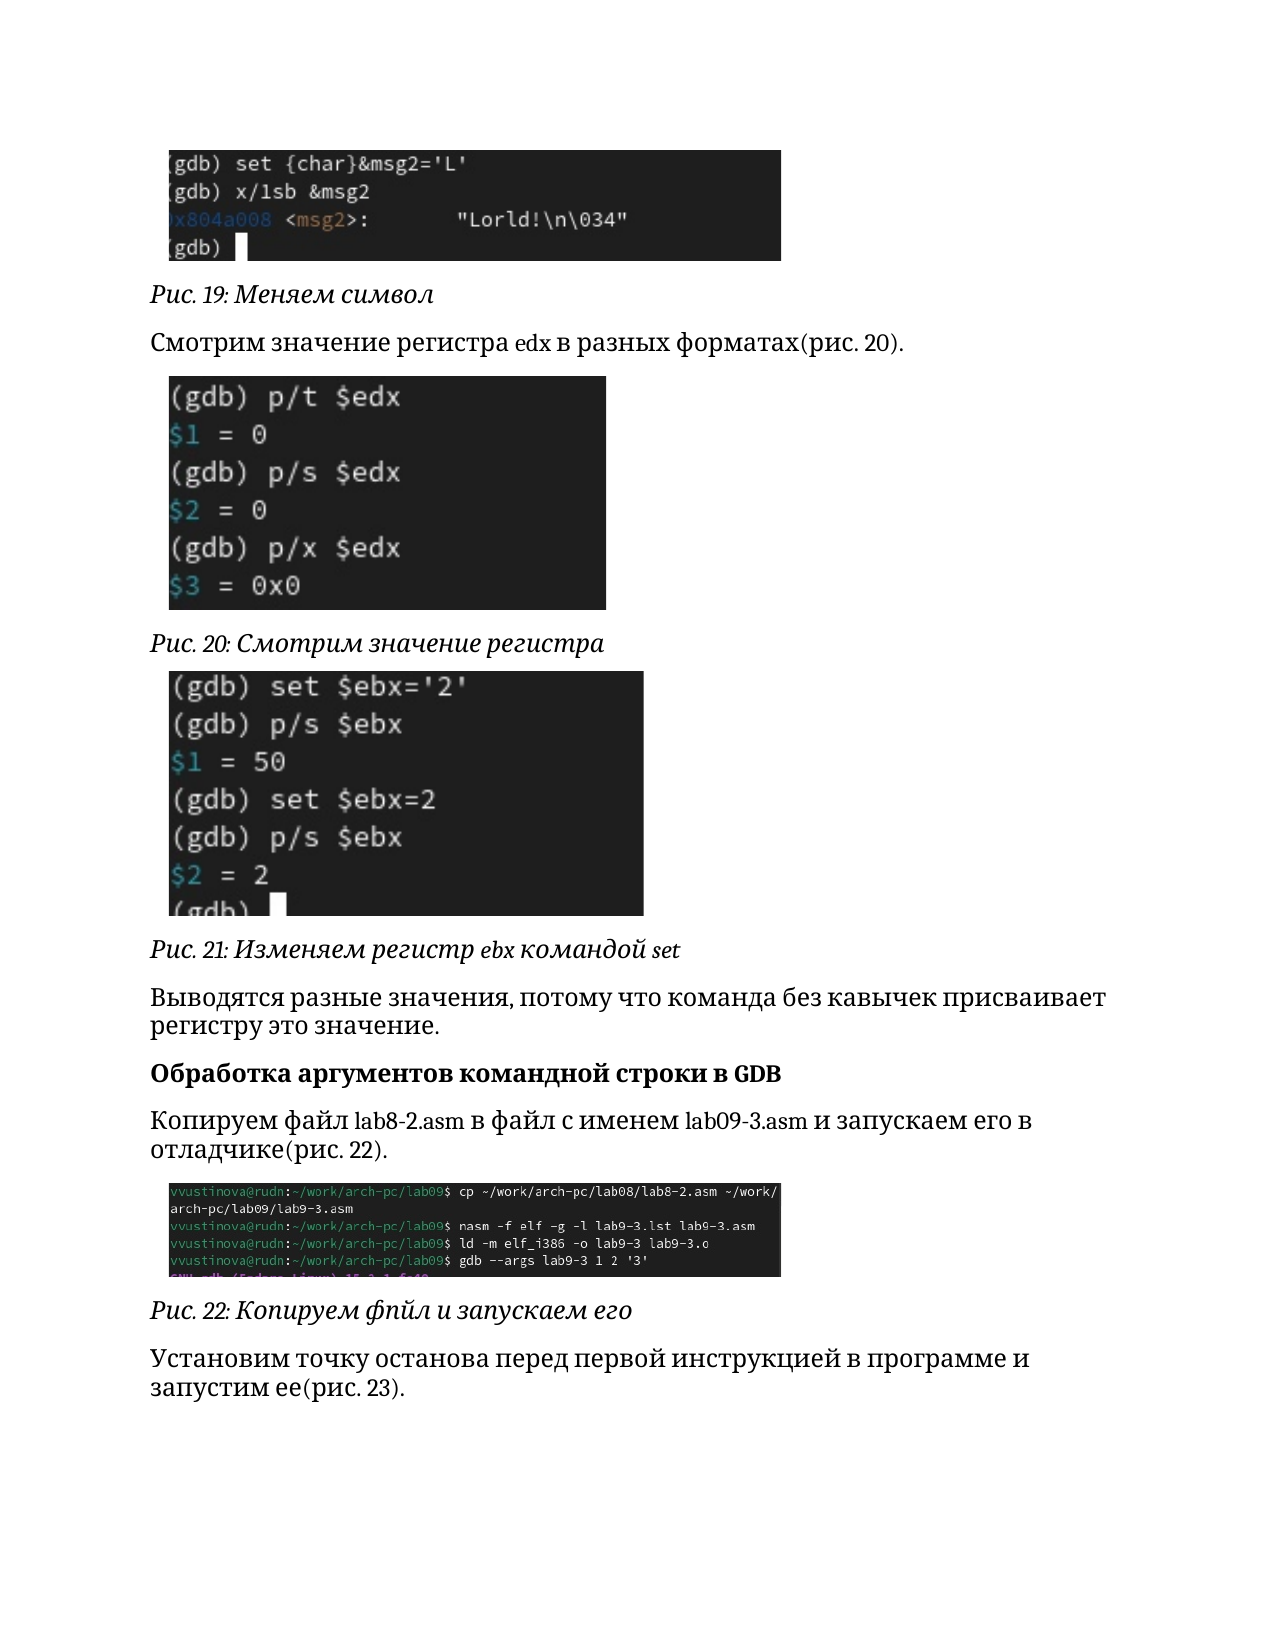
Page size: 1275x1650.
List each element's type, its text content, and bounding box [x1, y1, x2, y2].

picture [168, 1183, 782, 1277]
text Рис. 21: Изменяем регистр ebx командой set [150, 936, 1125, 965]
picture [168, 671, 644, 916]
text Смотрим значение регистра edx в разных форматах(рис. 20). [150, 328, 1125, 357]
text Установим точку останова перед первой инструкцией в программе и запустим ее(рис. 23). [150, 1345, 1125, 1402]
text Рис. 22: Копируем фпйл и запускаем его [150, 1297, 1125, 1326]
text Копируем файл lab8-2.asm в файл с именем lab09-3.asm и запускаем его в отладчике(рис. 22). [150, 1107, 1125, 1165]
picture [168, 150, 782, 261]
text Выводятся разные значения, потому что команда без кавычек присваивает регистру это значение. [150, 983, 1125, 1041]
text Рис. 19: Меняем символ [150, 281, 1125, 310]
text Обработка аргументов командной строки в GDB [150, 1060, 1125, 1088]
picture [168, 376, 607, 610]
text Рис. 20: Смотрим значение регистра [150, 630, 1125, 659]
